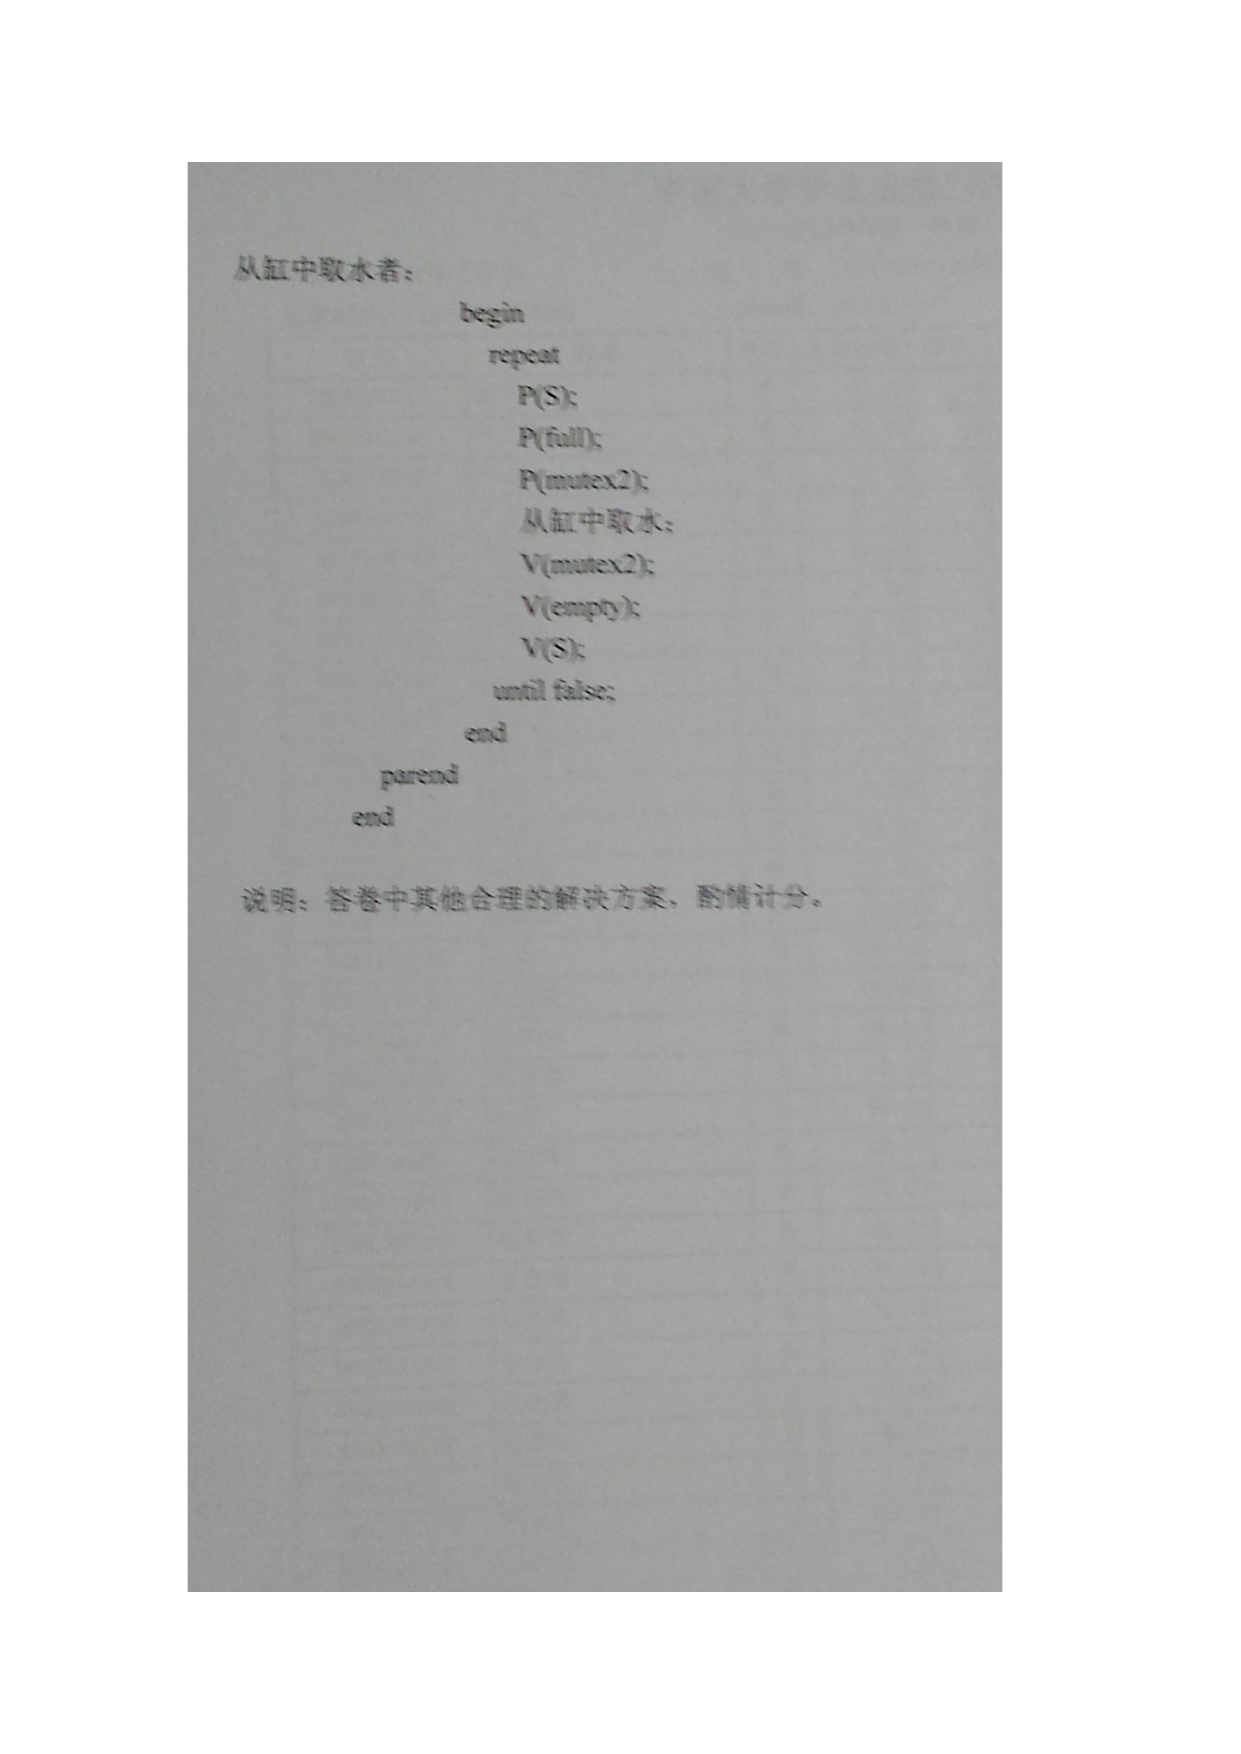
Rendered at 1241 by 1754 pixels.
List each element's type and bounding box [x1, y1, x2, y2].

picture [187, 162, 1003, 1592]
